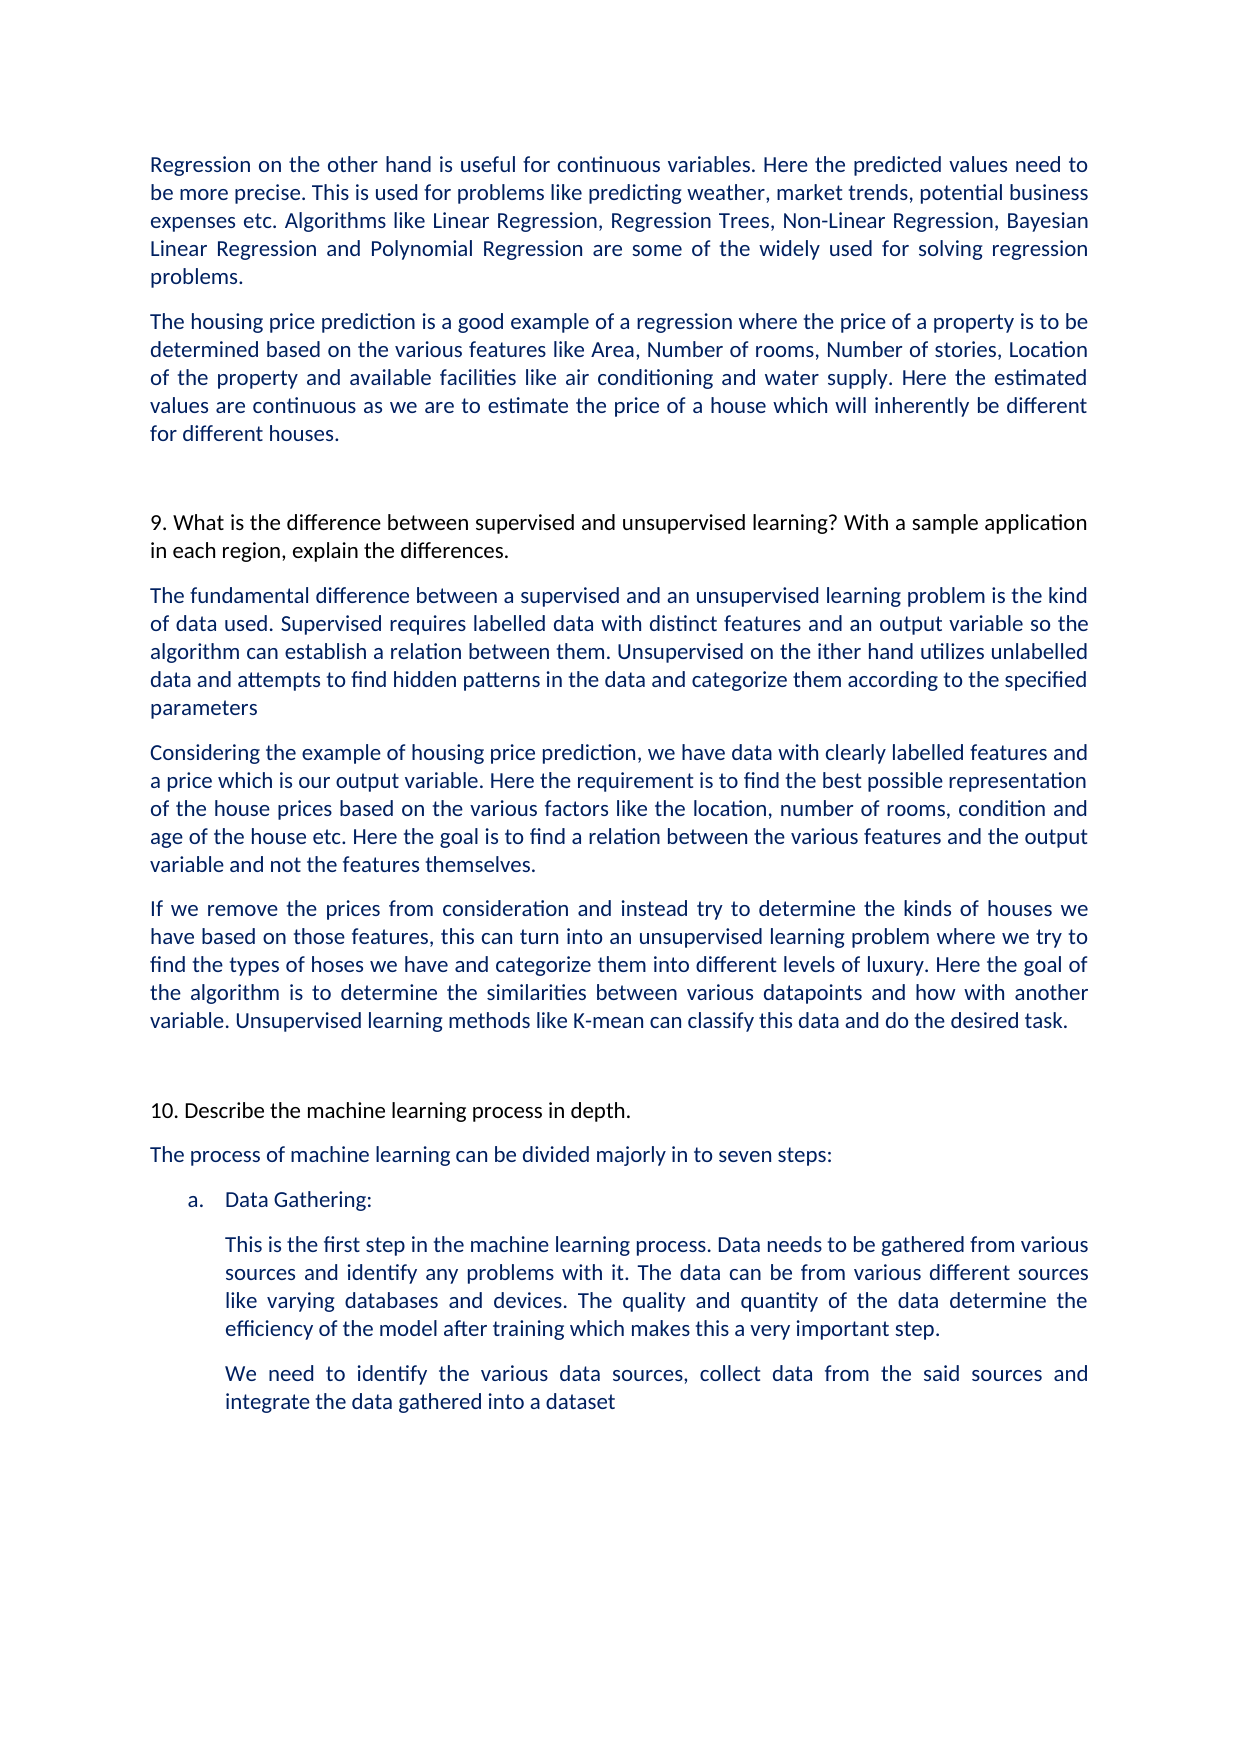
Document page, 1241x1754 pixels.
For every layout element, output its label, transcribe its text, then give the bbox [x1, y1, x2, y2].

text 9. What is the difference between supervised and unsupervised learning? With a sample application in each region, explain the differences. [150, 508, 1090, 564]
text We need to identify the various data sources, collect data from the said sources and integrate the data gathered into a dataset [225, 1359, 1090, 1415]
text If we remove the prices from consideration and instead try to determine the kinds of houses we have based on those features, this can turn into an unsupervised learning problem where we try to find the types of hoses we have and categorize them into different levels of luxury. Here the goal of the algorithm is to determine the similarities between various datapoints and how with another variable. Unsupervised learning methods like K-mean can classify this data and do the desired task. [150, 894, 1090, 1034]
text 10. Describe the machine learning process in depth. [150, 1096, 1090, 1124]
text Considering the example of housing price prediction, we have data with clearly labelled features and a price which is our output variable. Here the requirement is to find the best possible representation of the house prices based on the various factors like the location, number of rooms, condition and age of the house etc. Here the goal is to find a relation between the various features and the output variable and not the features themselves. [150, 738, 1090, 878]
list Data Gathering: [187, 1185, 1090, 1213]
text The fundamental difference between a supervised and an unsupervised learning problem is the kind of data used. Supervised requires labelled data with distinct features and an output variable so the algorithm can establish a relation between them. Unsupervised on the ither hand utilizes unlabelled data and attempts to find hidden patterns in the data and categorize them according to the specified parameters [150, 581, 1090, 721]
text The process of machine learning can be divided majorly in to seven steps: [150, 1141, 1090, 1169]
text The housing price prediction is a good example of a regression where the price of a property is to be determined based on the various features like Area, Number of rooms, Number of stories, Location of the property and available facilities like air conditioning and water supply. Here the estimated values are continuous as we are to estimate the price of a house which will inherently be different for different houses. [150, 307, 1090, 447]
text Regression on the other hand is useful for continuous variables. Here the predicted values need to be more precise. This is used for problems like predicting weather, market trends, potential business expenses etc. Algorithms like Linear Regression, Regression Trees, Non-Linear Regression, Bayesian Linear Regression and Polynomial Regression are some of the widely used for solving regression problems. [150, 150, 1090, 290]
text This is the first step in the machine learning process. Data needs to be gathered from various sources and identify any problems with it. The data can be from various different sources like varying databases and devices. The quality and quantity of the data determine the efficiency of the model after training which makes this a very important step. [225, 1230, 1090, 1342]
